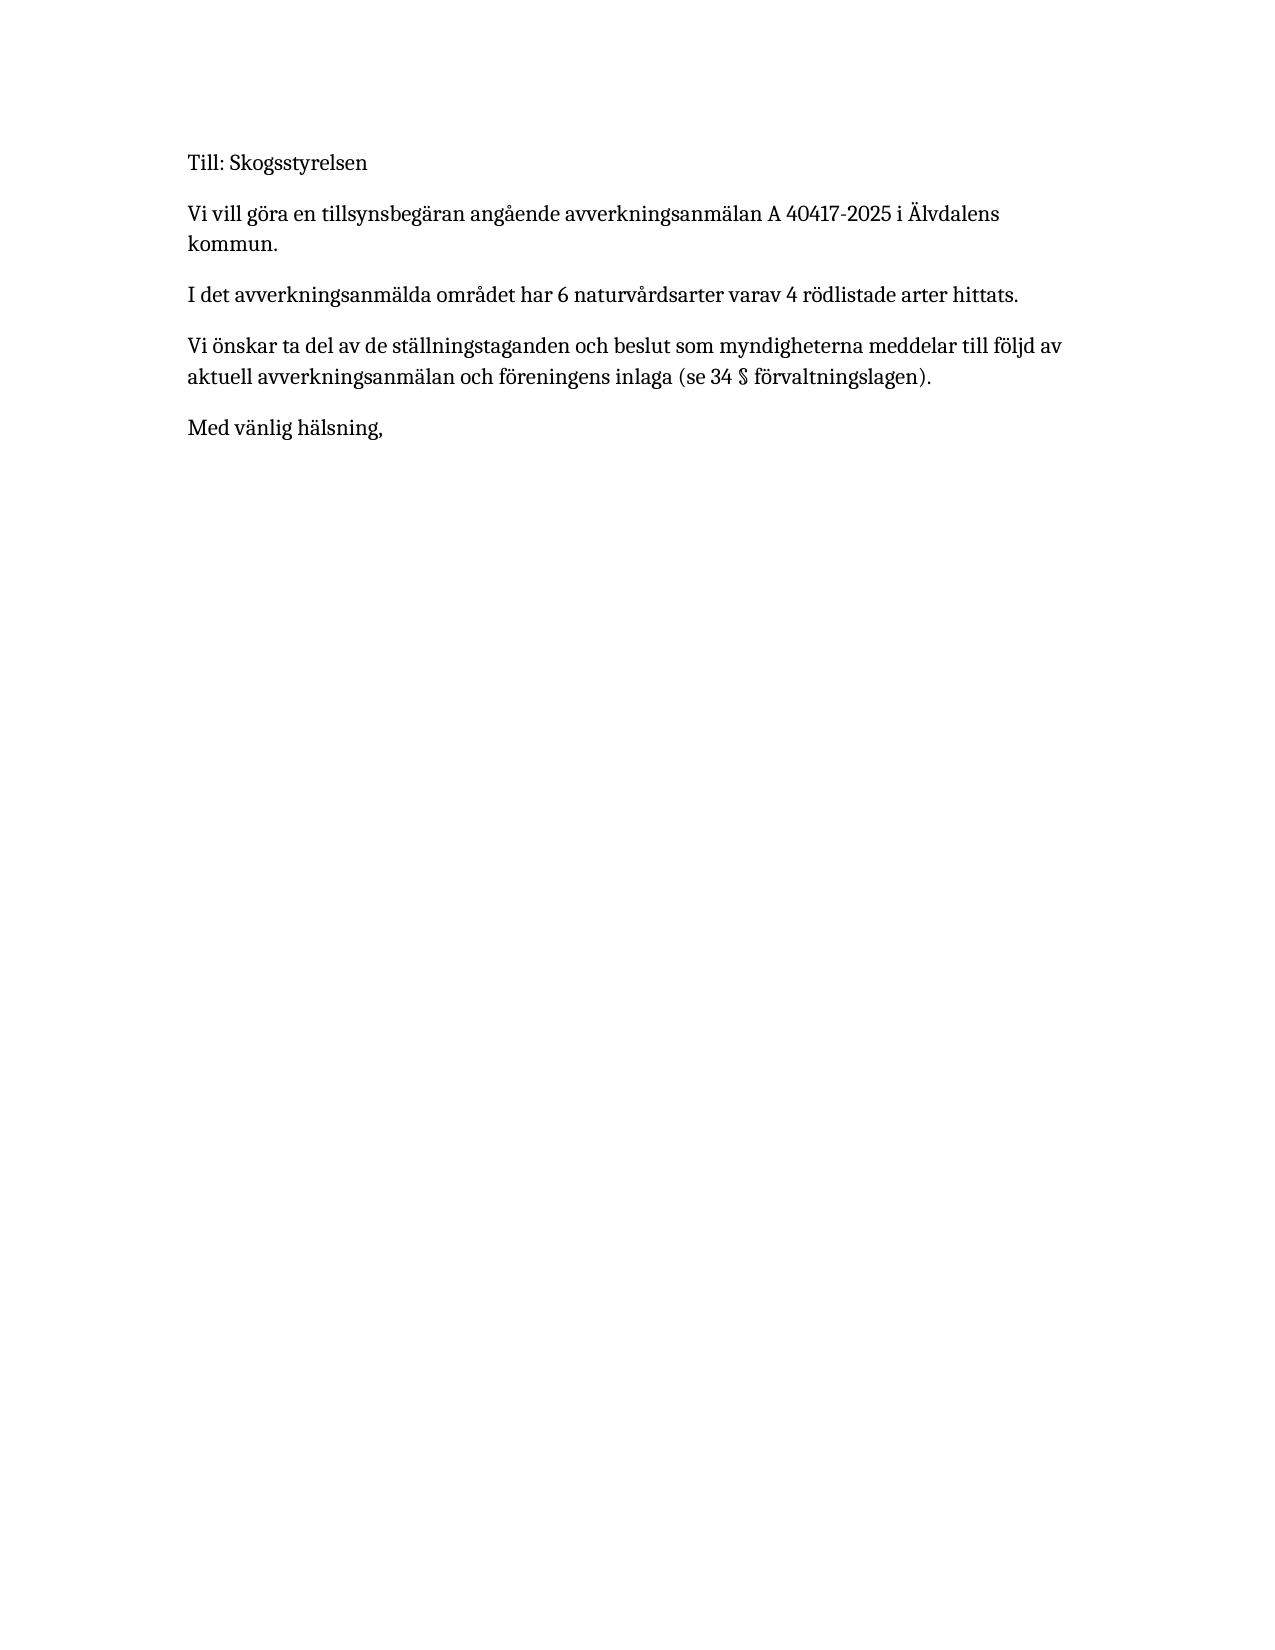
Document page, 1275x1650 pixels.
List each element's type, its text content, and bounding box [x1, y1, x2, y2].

text Med vänlig hälsning, [187, 414, 1087, 471]
text Vi vill göra en tillsynsbegäran angående avverkningsanmälan A 40417-2025 i Älvdalens kommun. [187, 201, 1087, 258]
text I det avverkningsanmälda området har 6 naturvårdsarter varav 4 rödlistade arter hittats. [187, 282, 1087, 309]
text Till: Skogsstyrelsen [187, 150, 1087, 176]
text Vi önskar ta del av de ställningstaganden och beslut som myndigheterna meddelar till följd av aktuell avverkningsanmälan och föreningens inlaga (se 34 § förvaltningslagen). [187, 333, 1087, 390]
